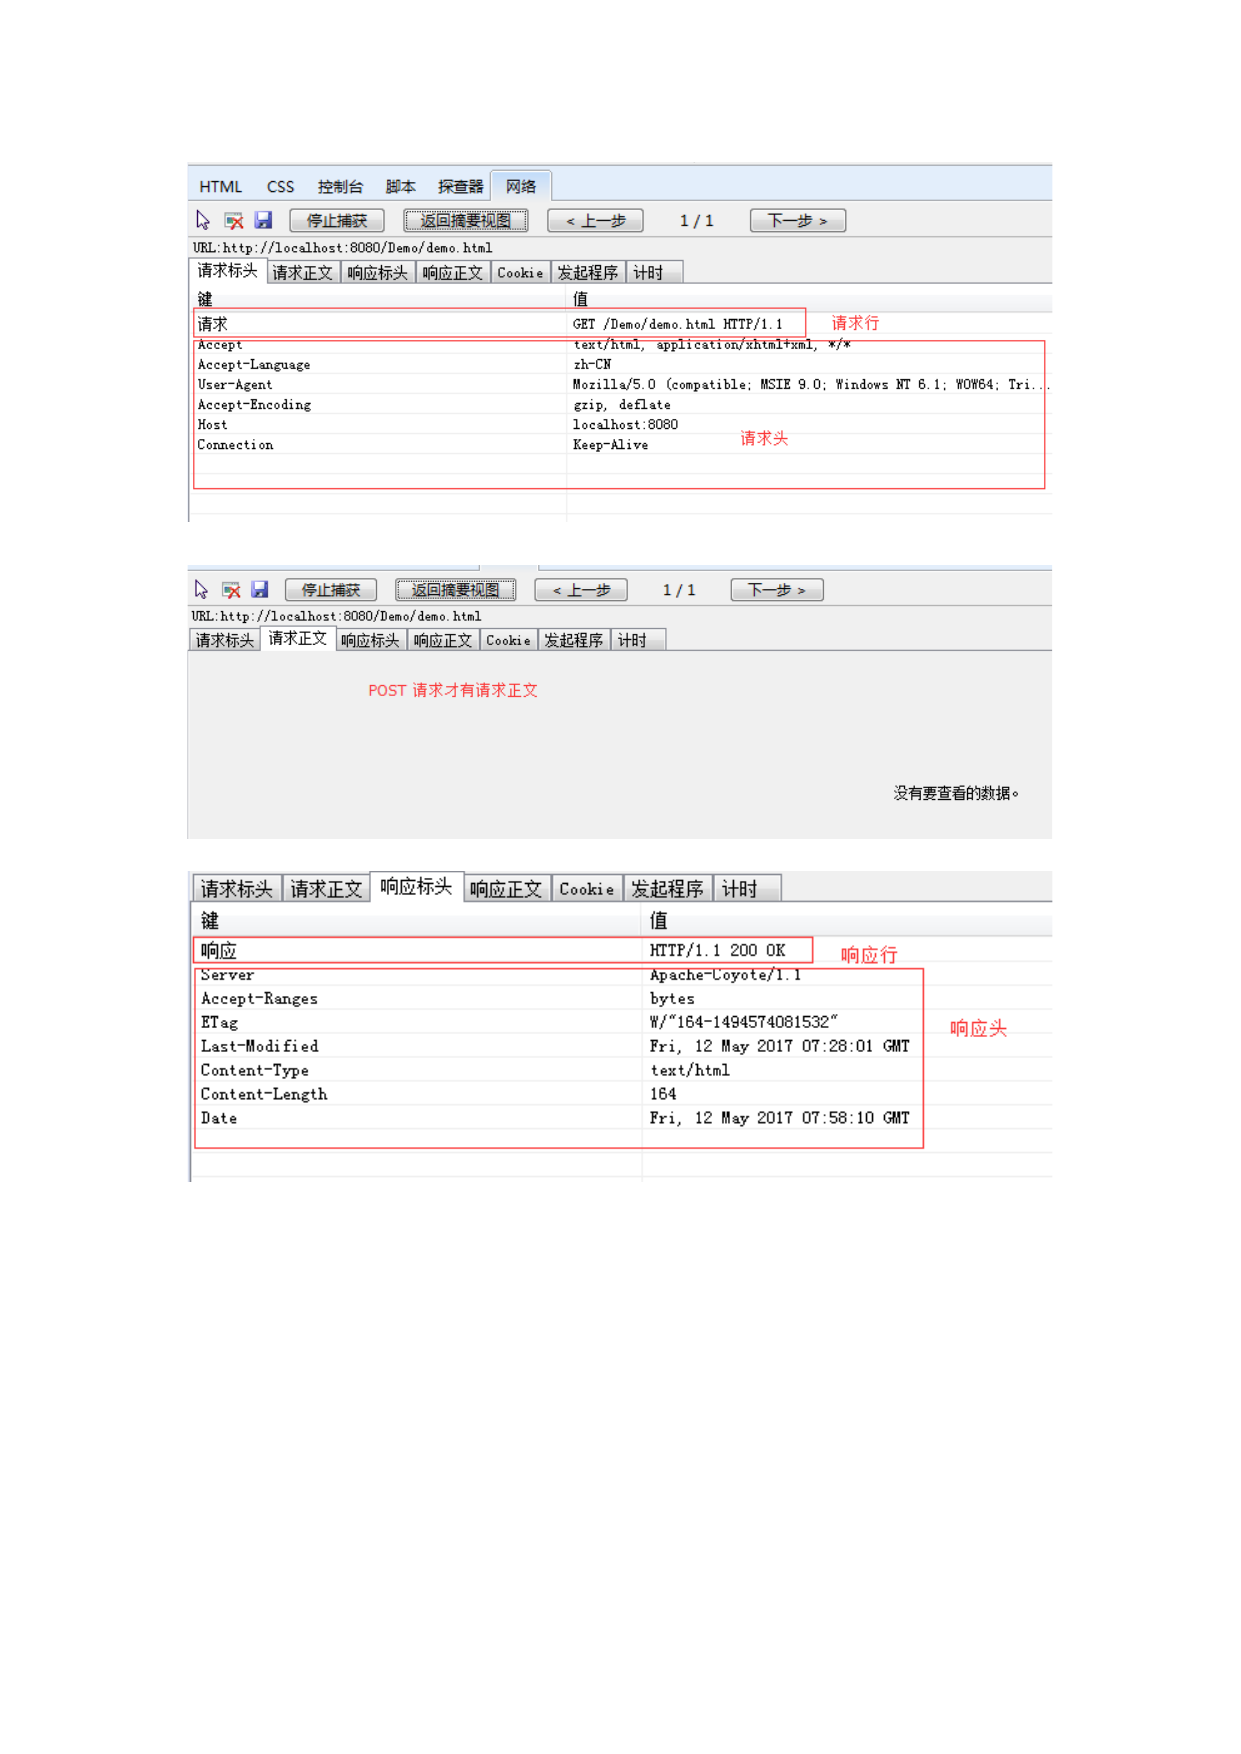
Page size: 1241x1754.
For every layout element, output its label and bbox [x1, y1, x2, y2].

picture [187, 162, 1053, 522]
picture [187, 871, 1053, 1182]
picture [187, 565, 1053, 839]
